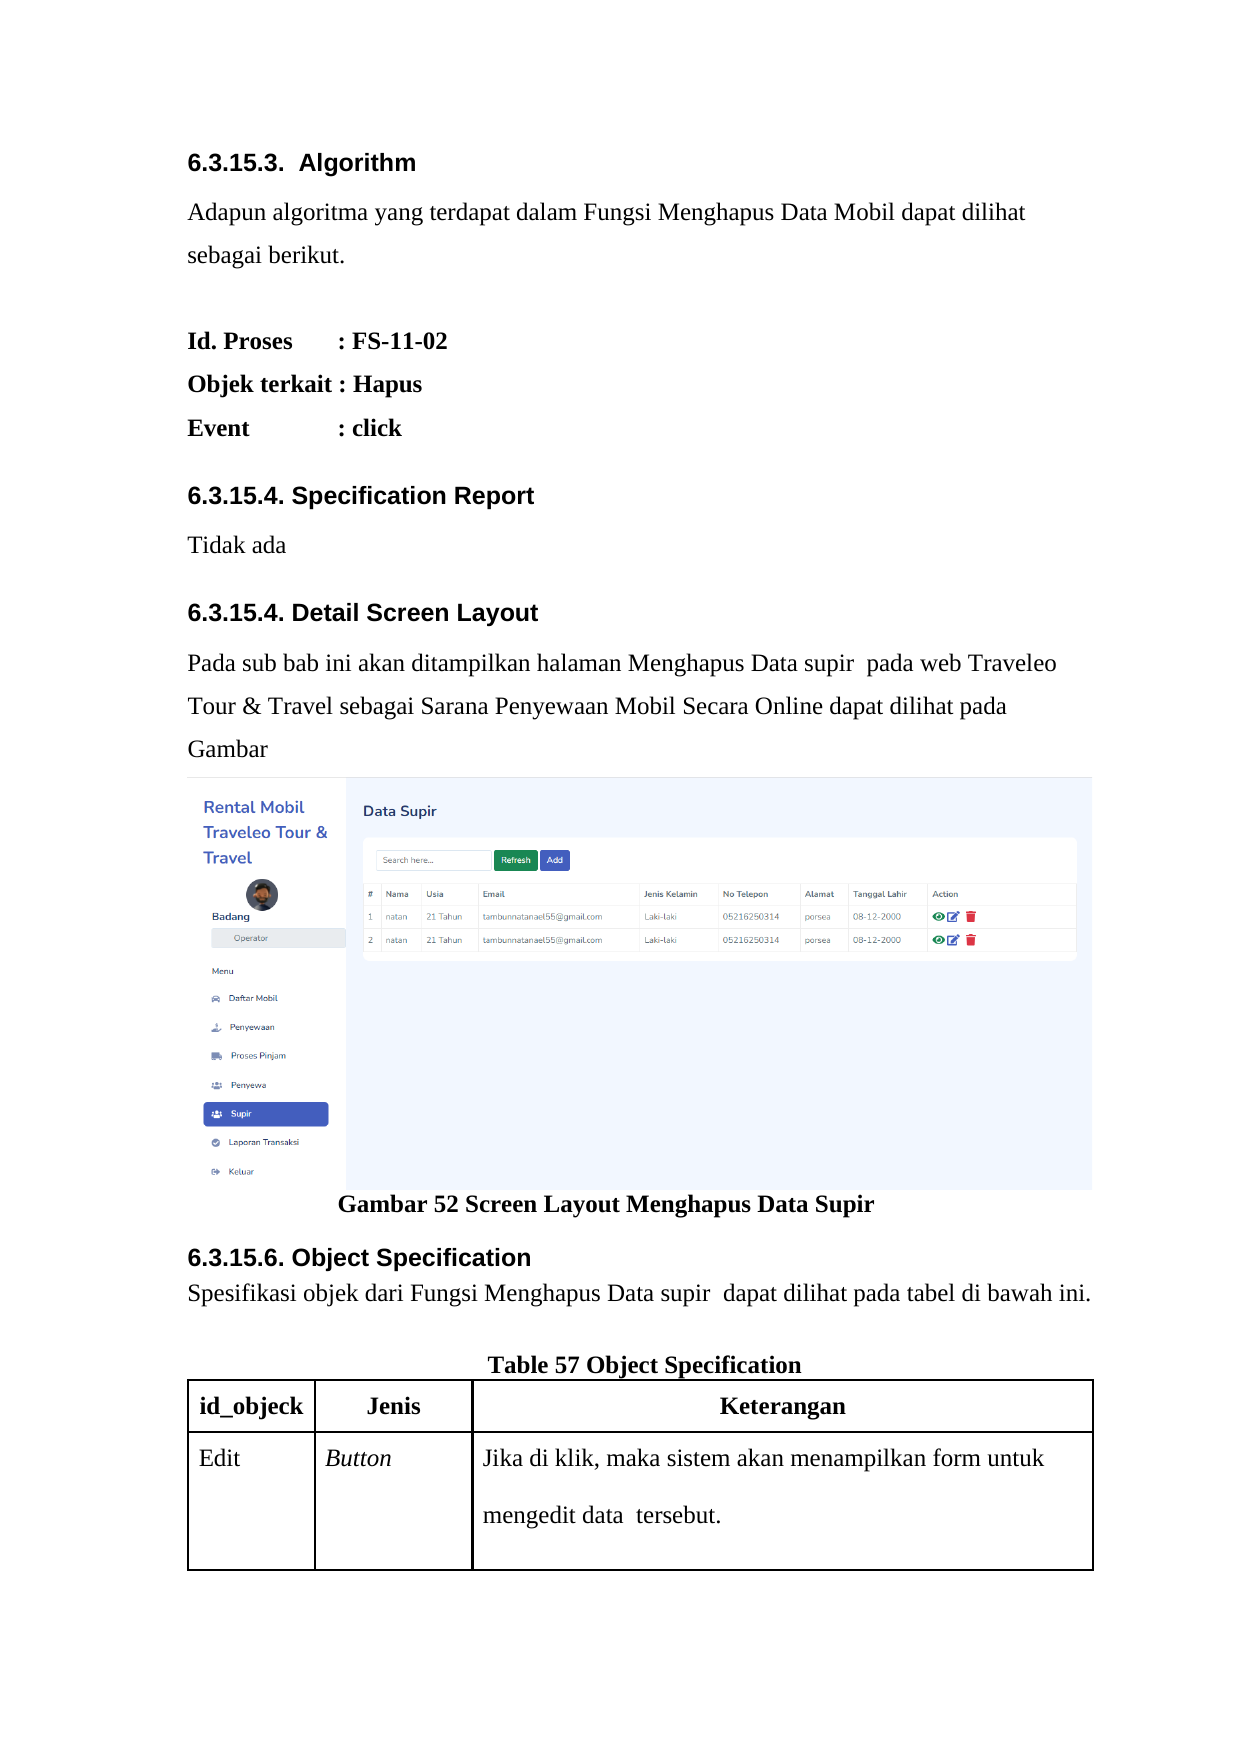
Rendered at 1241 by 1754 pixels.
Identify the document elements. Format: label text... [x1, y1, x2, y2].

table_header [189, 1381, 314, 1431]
text sebagai berikut. [187, 240, 1092, 269]
text Gambar 52 Screen Layout Menghapus Data Supir [262, 1190, 1092, 1218]
text Event : click [187, 413, 1092, 441]
picture [187, 777, 1093, 1190]
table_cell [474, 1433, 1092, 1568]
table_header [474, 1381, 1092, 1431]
text Objek terkait : Hapus [187, 369, 1092, 398]
subtitle 6.3.15.6. Object Specification [187, 1243, 1092, 1272]
text Id. Proses : FS-11-02 [187, 326, 1092, 355]
text Adapun algoritma yang terdapat dalam Fungsi Menghapus Data Mobil dapat dilihat [187, 197, 1092, 226]
text Tidak ada [187, 530, 1092, 559]
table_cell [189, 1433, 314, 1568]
text Spesifikasi objek dari Fungsi Menghapus Data supir dapat dilihat pada tabel di bawah ini. [187, 1278, 1092, 1307]
subtitle 6.3.15.4. Detail Screen Layout [187, 598, 1092, 627]
subtitle 6.3.15.4. Specification Report [187, 481, 1092, 509]
text Pada sub bab ini akan ditampilkan halaman Menghapus Data supir pada web Traveleo Tour & Travel sebagai Sarana Penyewaan Mobil Secara Online dapat dilihat pada Gambar [187, 648, 1092, 763]
subtitle 6.3.15.3. Algorithm [187, 148, 1092, 176]
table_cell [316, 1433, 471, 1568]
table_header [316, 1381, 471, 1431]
text Table 57 Object Specification [412, 1350, 1092, 1379]
